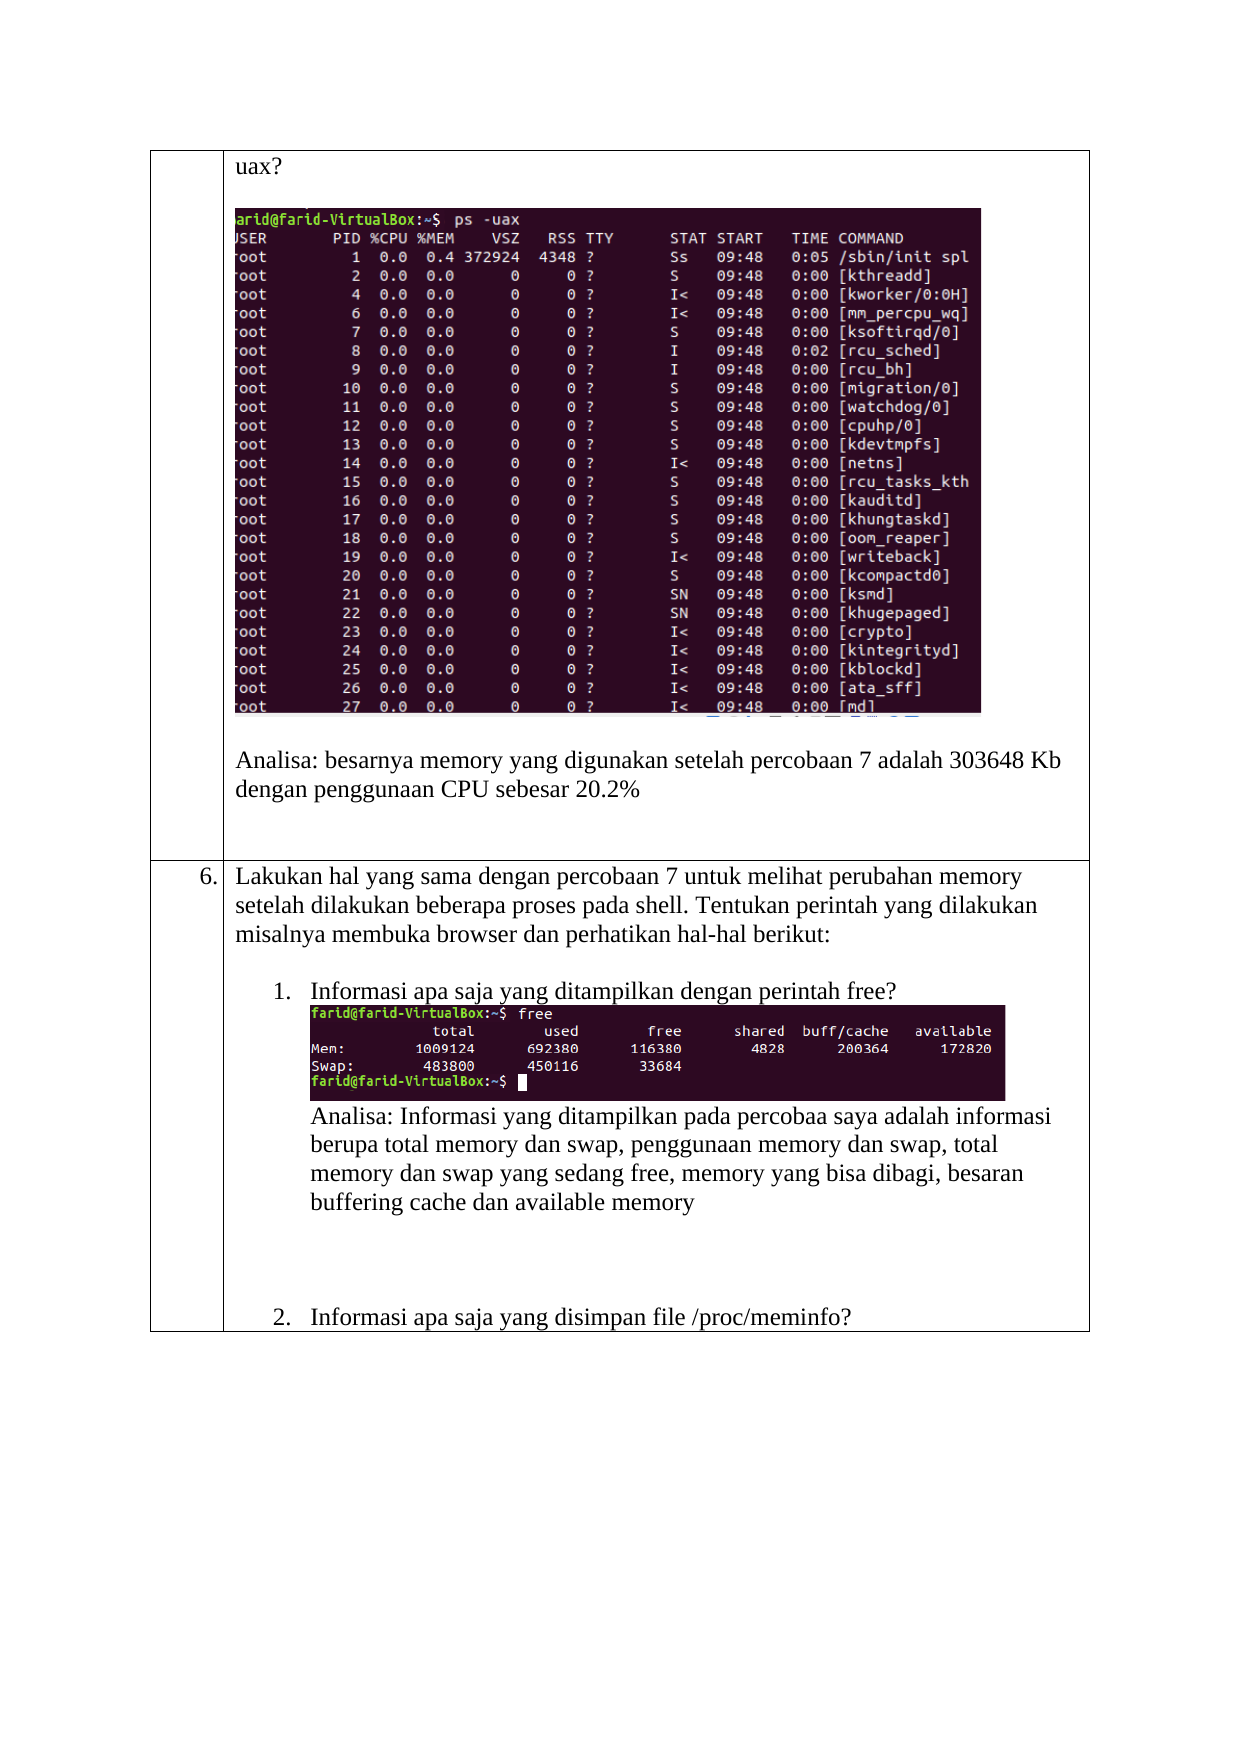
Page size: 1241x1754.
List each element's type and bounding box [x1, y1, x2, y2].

table_cell [224, 861, 1089, 1331]
table_cell [151, 861, 223, 1331]
table_cell [224, 151, 1089, 860]
picture [235, 208, 982, 717]
table_cell [151, 151, 223, 860]
picture [310, 1005, 1006, 1101]
